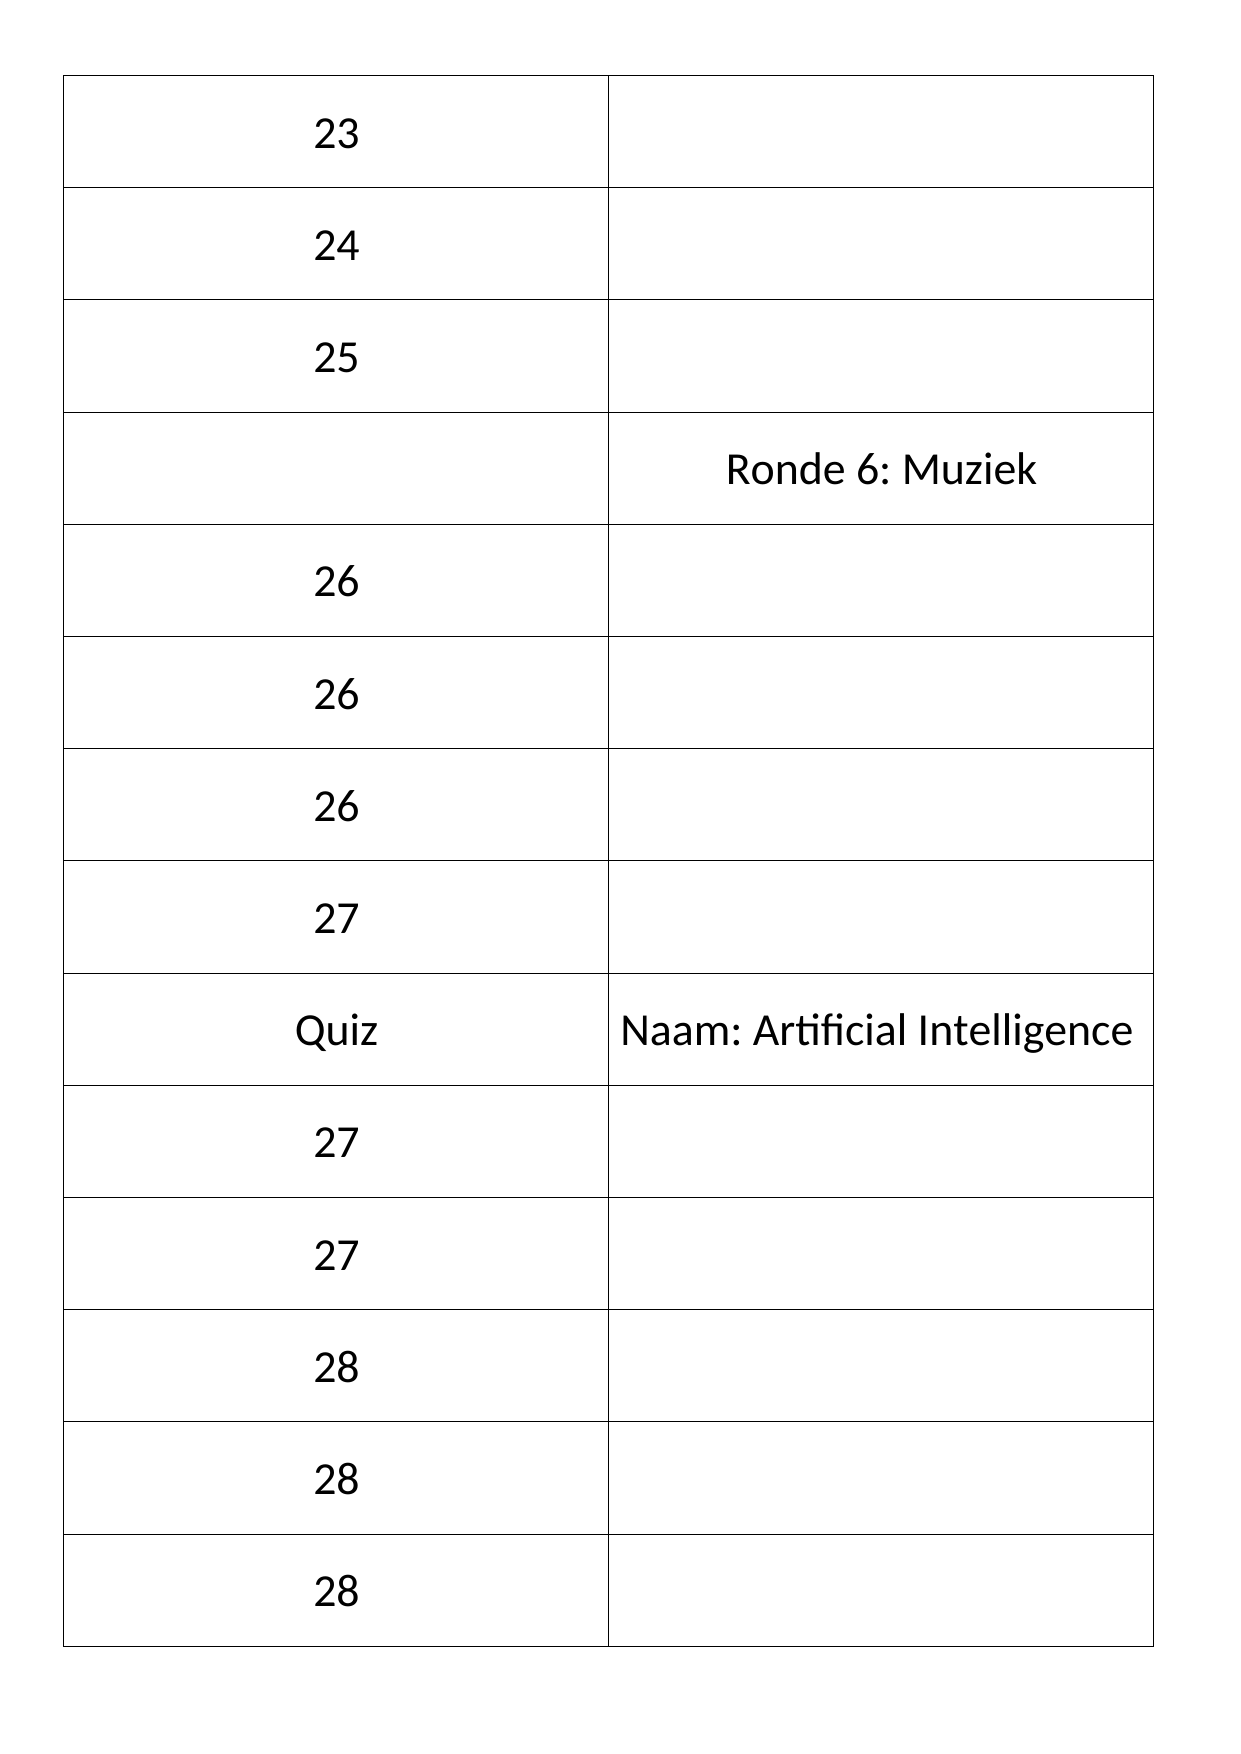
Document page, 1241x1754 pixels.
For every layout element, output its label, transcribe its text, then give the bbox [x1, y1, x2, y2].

table_header Quiz [64, 974, 608, 1085]
table_cell [609, 1422, 1153, 1533]
table_cell [609, 76, 1153, 187]
table_cell [609, 525, 1153, 636]
table_cell [609, 1086, 1153, 1197]
table_cell 27 [64, 1198, 608, 1309]
table_cell 27 [64, 1086, 608, 1197]
table_header Naam: Artificial Intelligence [609, 974, 1153, 1085]
table_cell [609, 1535, 1153, 1646]
table_cell 27 [64, 861, 608, 972]
table_cell [609, 749, 1153, 860]
table_cell [609, 637, 1153, 748]
table_cell [609, 861, 1153, 972]
table_cell [64, 413, 608, 524]
table_cell 28 [64, 1422, 608, 1533]
table_cell 28 [64, 1535, 608, 1646]
table_cell 23 [64, 76, 608, 187]
table_cell [609, 1198, 1153, 1309]
table_cell [609, 300, 1153, 412]
table_cell Ronde 6: Muziek [609, 413, 1153, 524]
table_cell 25 [64, 300, 608, 412]
table_cell [609, 188, 1153, 299]
table_cell 26 [64, 749, 608, 860]
table_cell [609, 1310, 1153, 1421]
table_cell 26 [64, 637, 608, 748]
table_cell 26 [64, 525, 608, 636]
table_cell 28 [64, 1310, 608, 1421]
table_cell 24 [64, 188, 608, 299]
